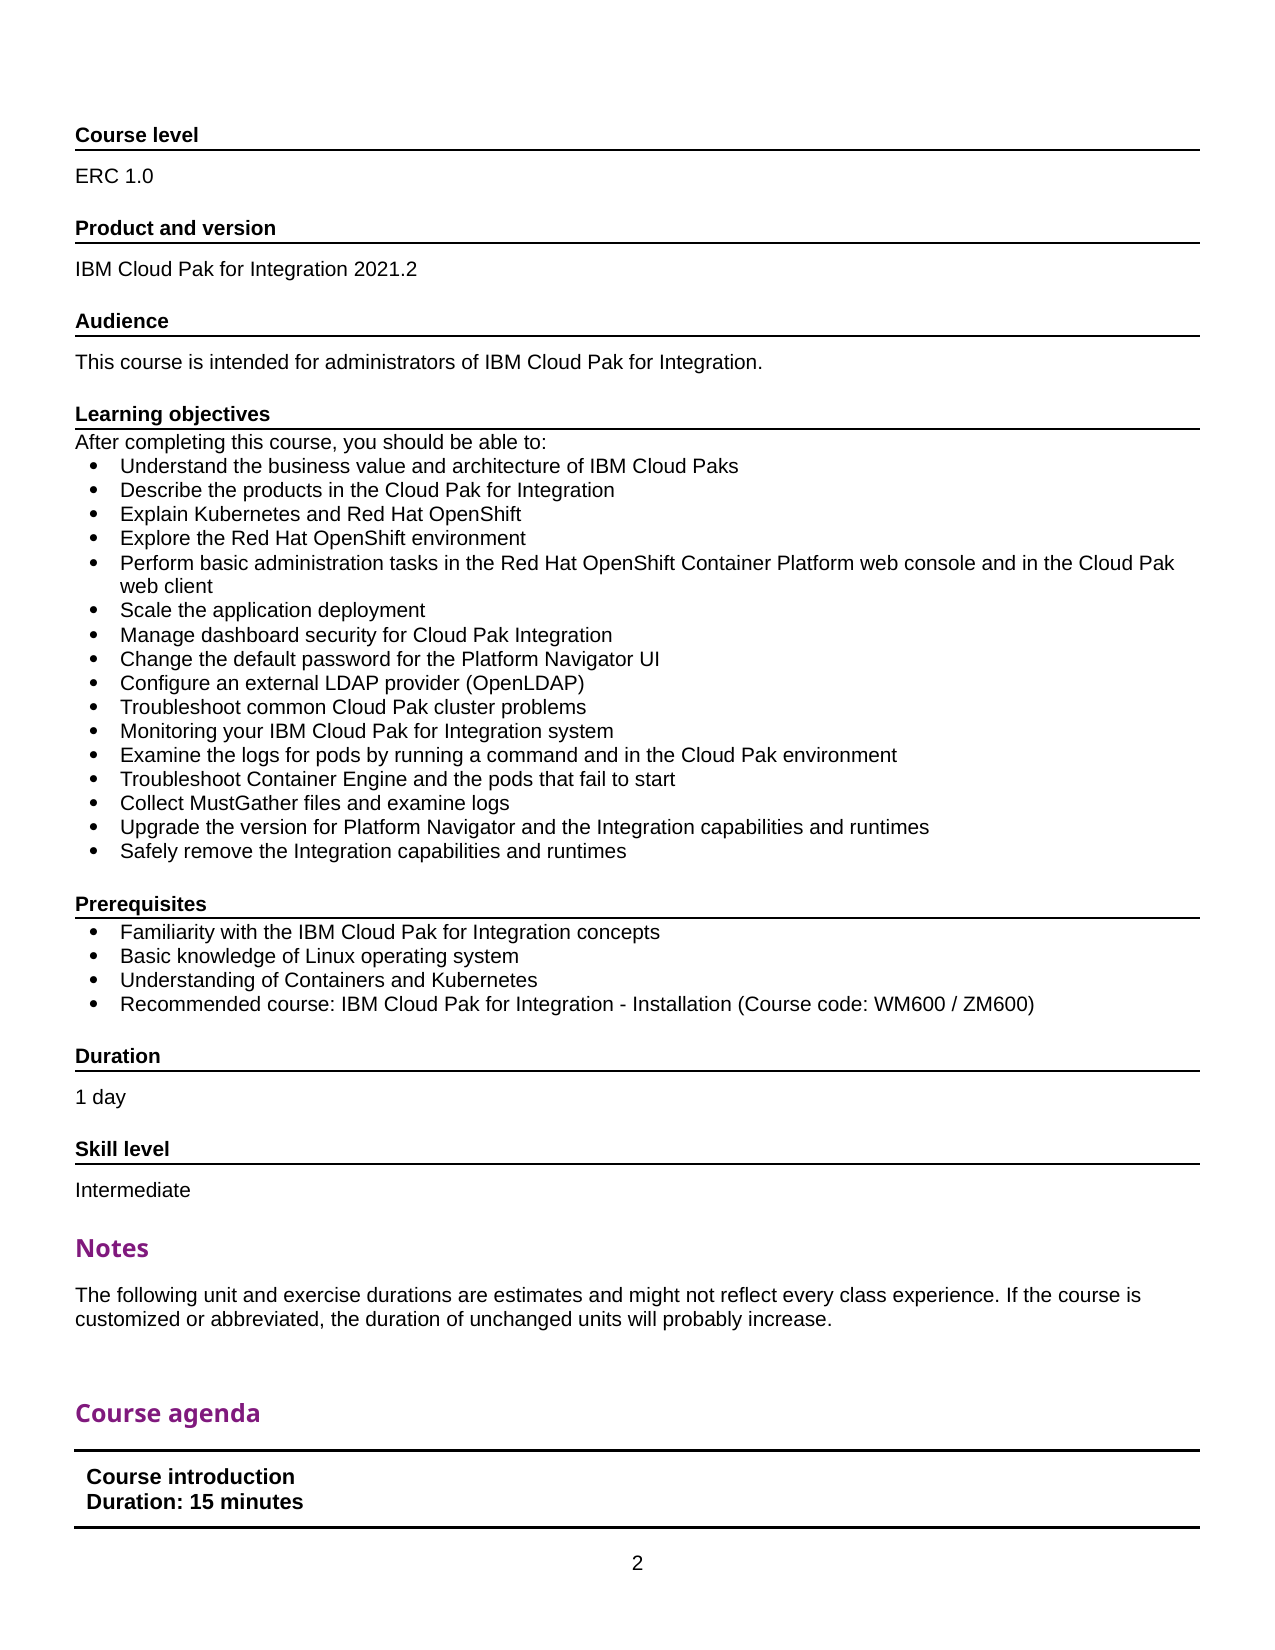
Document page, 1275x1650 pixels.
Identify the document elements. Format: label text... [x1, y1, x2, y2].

text IBM Cloud Pak for Integration 2021.2 [75, 257, 1200, 281]
text Course level [75, 123, 1200, 149]
subtitle Course agenda [75, 1396, 1200, 1430]
text Product and version [75, 216, 1200, 242]
text Scale the application deployment [90, 598, 1200, 622]
text This course is intended for administrators of IBM Cloud Pak for Integration. [75, 349, 1200, 373]
text Troubleshoot Container Engine and the pods that fail to start [90, 767, 1200, 791]
text The following unit and exercise durations are estimates and might not reflect every class experience. If the course is customized or abbreviated, the duration of unchanged units will probably increase. [75, 1283, 1200, 1331]
text Change the default password for the Platform Navigator UI [90, 646, 1200, 671]
text Safely remove the Integration capabilities and runtimes [90, 839, 1200, 863]
text Describe the products in the Cloud Pak for Integration [90, 478, 1200, 502]
text 1 day [75, 1085, 1200, 1109]
text Troubleshoot common Cloud Pak cluster problems [90, 694, 1200, 719]
text Monitoring your IBM Cloud Pak for Integration system [90, 719, 1200, 743]
text Skill level [75, 1137, 1200, 1163]
text Perform basic administration tasks in the Red Hat OpenShift Container Platform web console and in the Cloud Pak web client [90, 550, 1200, 598]
text Recommended course: IBM Cloud Pak for Integration - Installation (Course code: WM600 / ZM600) [90, 992, 1200, 1016]
text Upgrade the version for Platform Navigator and the Integration capabilities and runtimes [90, 815, 1200, 839]
text Examine the logs for pods by running a command and in the Cloud Pak environment [90, 743, 1200, 767]
subtitle Notes [75, 1230, 1200, 1264]
text Configure an external LDAP provider (OpenLDAP) [90, 671, 1200, 694]
text Understanding of Containers and Kubernetes [90, 968, 1200, 992]
text Manage dashboard security for Cloud Pak Integration [90, 622, 1200, 646]
text Duration [75, 1044, 1200, 1070]
table_header Course introduction Duration: 15 minutes [74, 1452, 1200, 1526]
text Learning objectives [75, 402, 1200, 428]
text Explore the Red Hat OpenShift environment [90, 526, 1200, 550]
text Familiarity with the IBM Cloud Pak for Integration concepts [90, 919, 1200, 944]
text Understand the business value and architecture of IBM Cloud Paks [90, 454, 1200, 478]
text After completing this course, you should be able to: [75, 430, 1200, 454]
text Audience [75, 309, 1200, 335]
text Collect MustGather files and examine logs [90, 791, 1200, 815]
text ERC 1.0 [75, 163, 1200, 187]
text Prerequisites [75, 891, 1200, 917]
text Explain Kubernetes and Red Hat OpenShift [90, 502, 1200, 526]
text Intermediate [75, 1178, 1200, 1202]
text Basic knowledge of Linux operating system [90, 944, 1200, 968]
